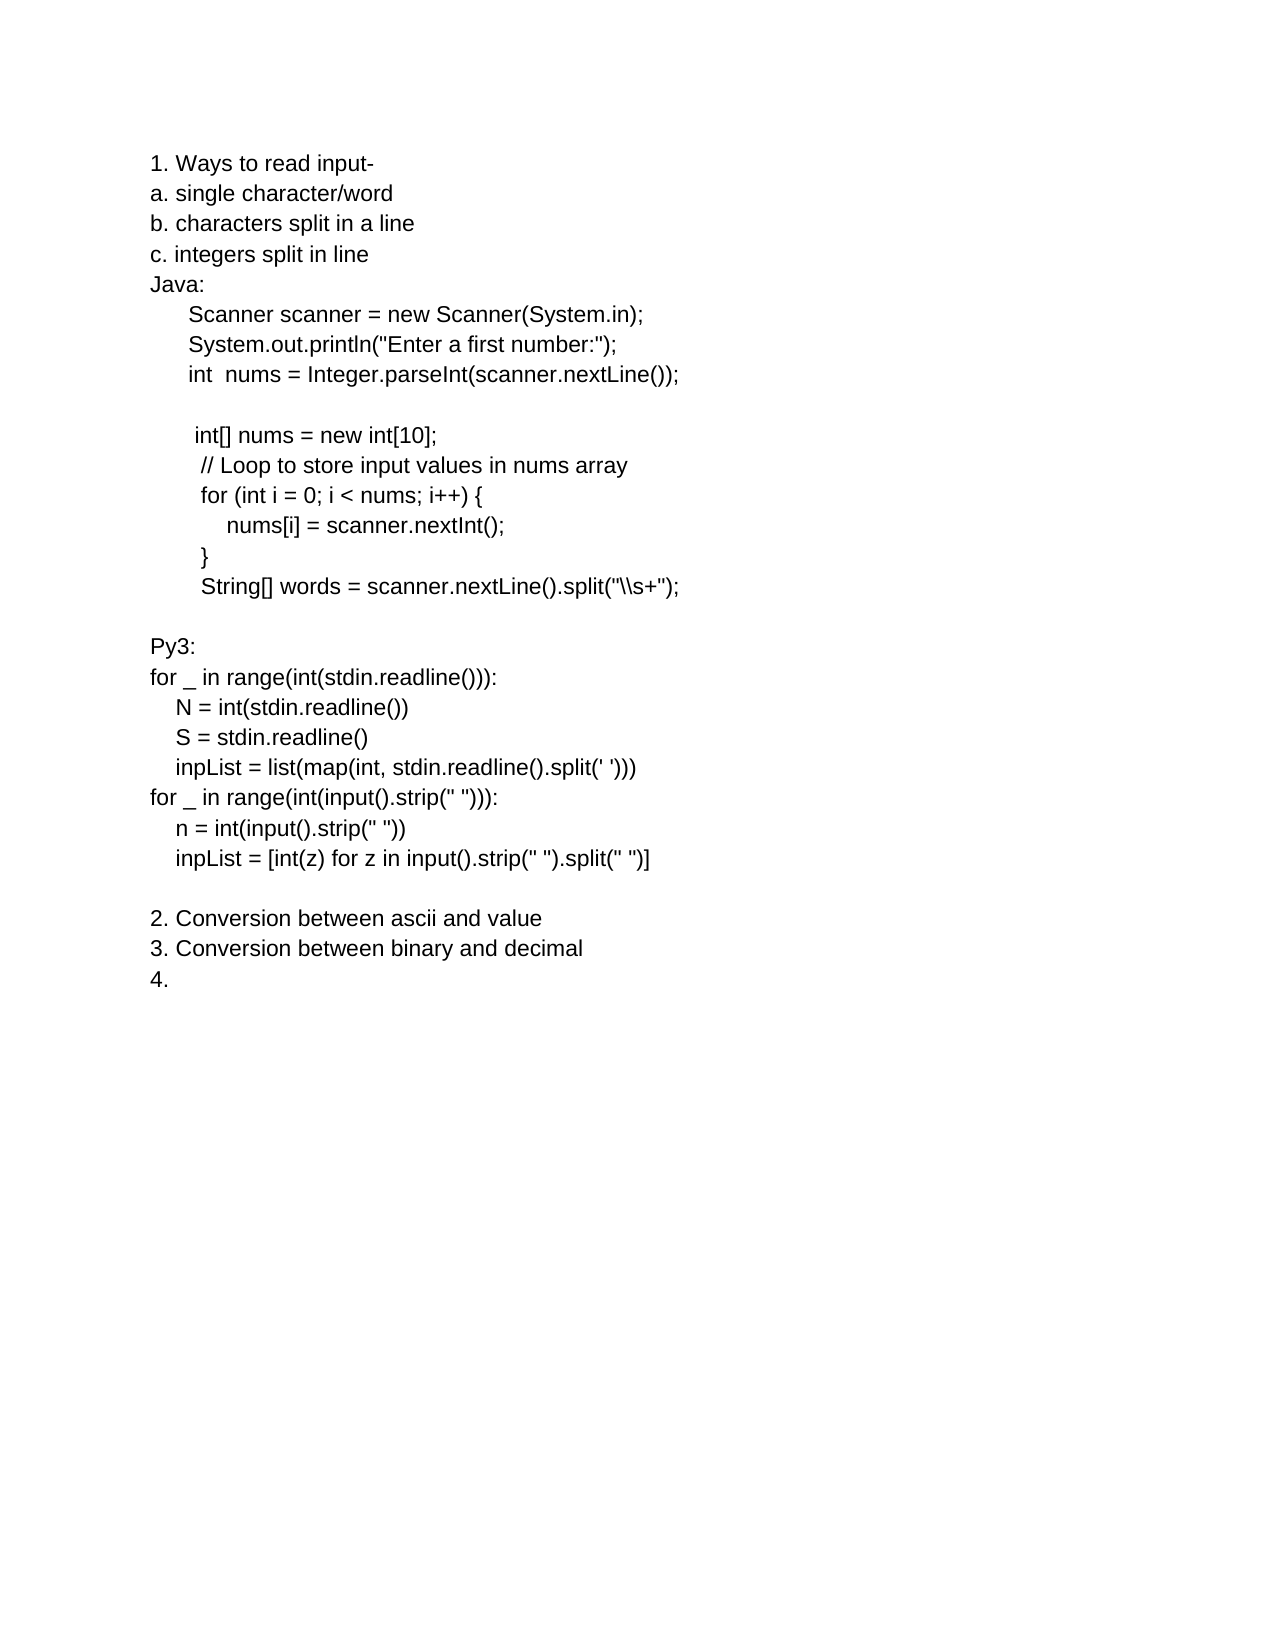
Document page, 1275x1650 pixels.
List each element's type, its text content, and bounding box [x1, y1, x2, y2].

text for _ in range(int(stdin.readline())): [150, 663, 1125, 690]
text b. characters split in a line [150, 210, 1125, 237]
text int nums = Integer.parseInt(scanner.nextLine()); [150, 361, 1125, 388]
text nums[i] = scanner.nextInt(); [150, 512, 1125, 539]
text inpList = list(map(int, stdin.readline().split(' '))) [150, 754, 1125, 781]
text String[] words = scanner.nextLine().split("\\s+"); [150, 573, 1125, 599]
text inpList = [int(z) for z in input().strip(" ").split(" ")] [150, 845, 1125, 871]
text S = stdin.readline() [150, 724, 1125, 750]
text c. integers split in line [150, 241, 1125, 267]
text n = int(input().strip(" ")) [150, 814, 1125, 841]
text 1. Ways to read input- [150, 150, 1125, 176]
text Java: [150, 271, 1125, 297]
text 3. Conversion between binary and decimal [150, 935, 1125, 962]
text a. single character/word [150, 180, 1125, 207]
text for (int i = 0; i < nums; i++) { [150, 482, 1125, 509]
text } [150, 543, 1125, 569]
text N = int(stdin.readline()) [150, 694, 1125, 720]
text int[] nums = new int[10]; [150, 422, 1125, 448]
text Py3: [150, 633, 1125, 660]
text Scanner scanner = new Scanner(System.in); [150, 301, 1125, 327]
text System.out.println("Enter a first number:"); [150, 331, 1125, 358]
text 2. Conversion between ascii and value [150, 905, 1125, 932]
text // Loop to store input values in nums array [150, 452, 1125, 478]
text for _ in range(int(input().strip(" "))): [150, 784, 1125, 811]
text 4. [150, 966, 1125, 992]
